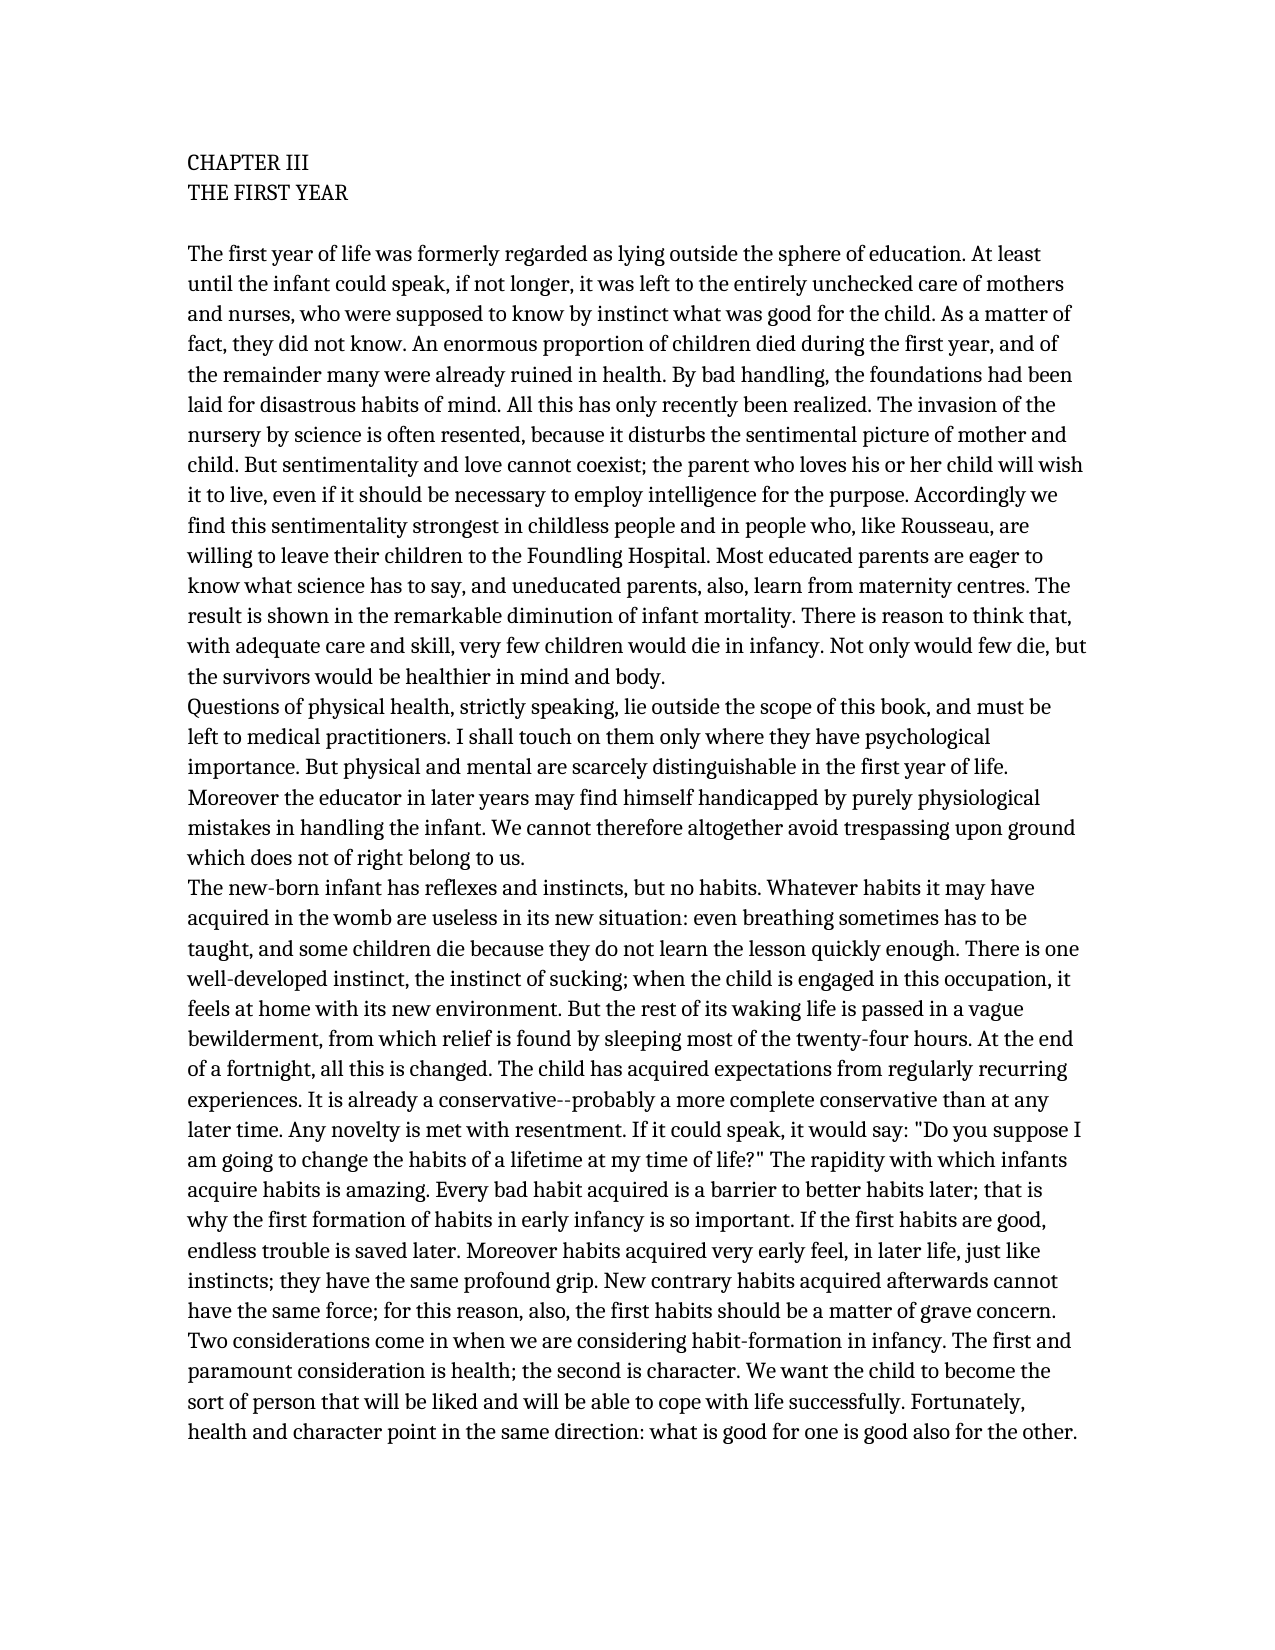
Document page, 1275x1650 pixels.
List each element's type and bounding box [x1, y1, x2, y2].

text [187, 150, 1087, 1445]
